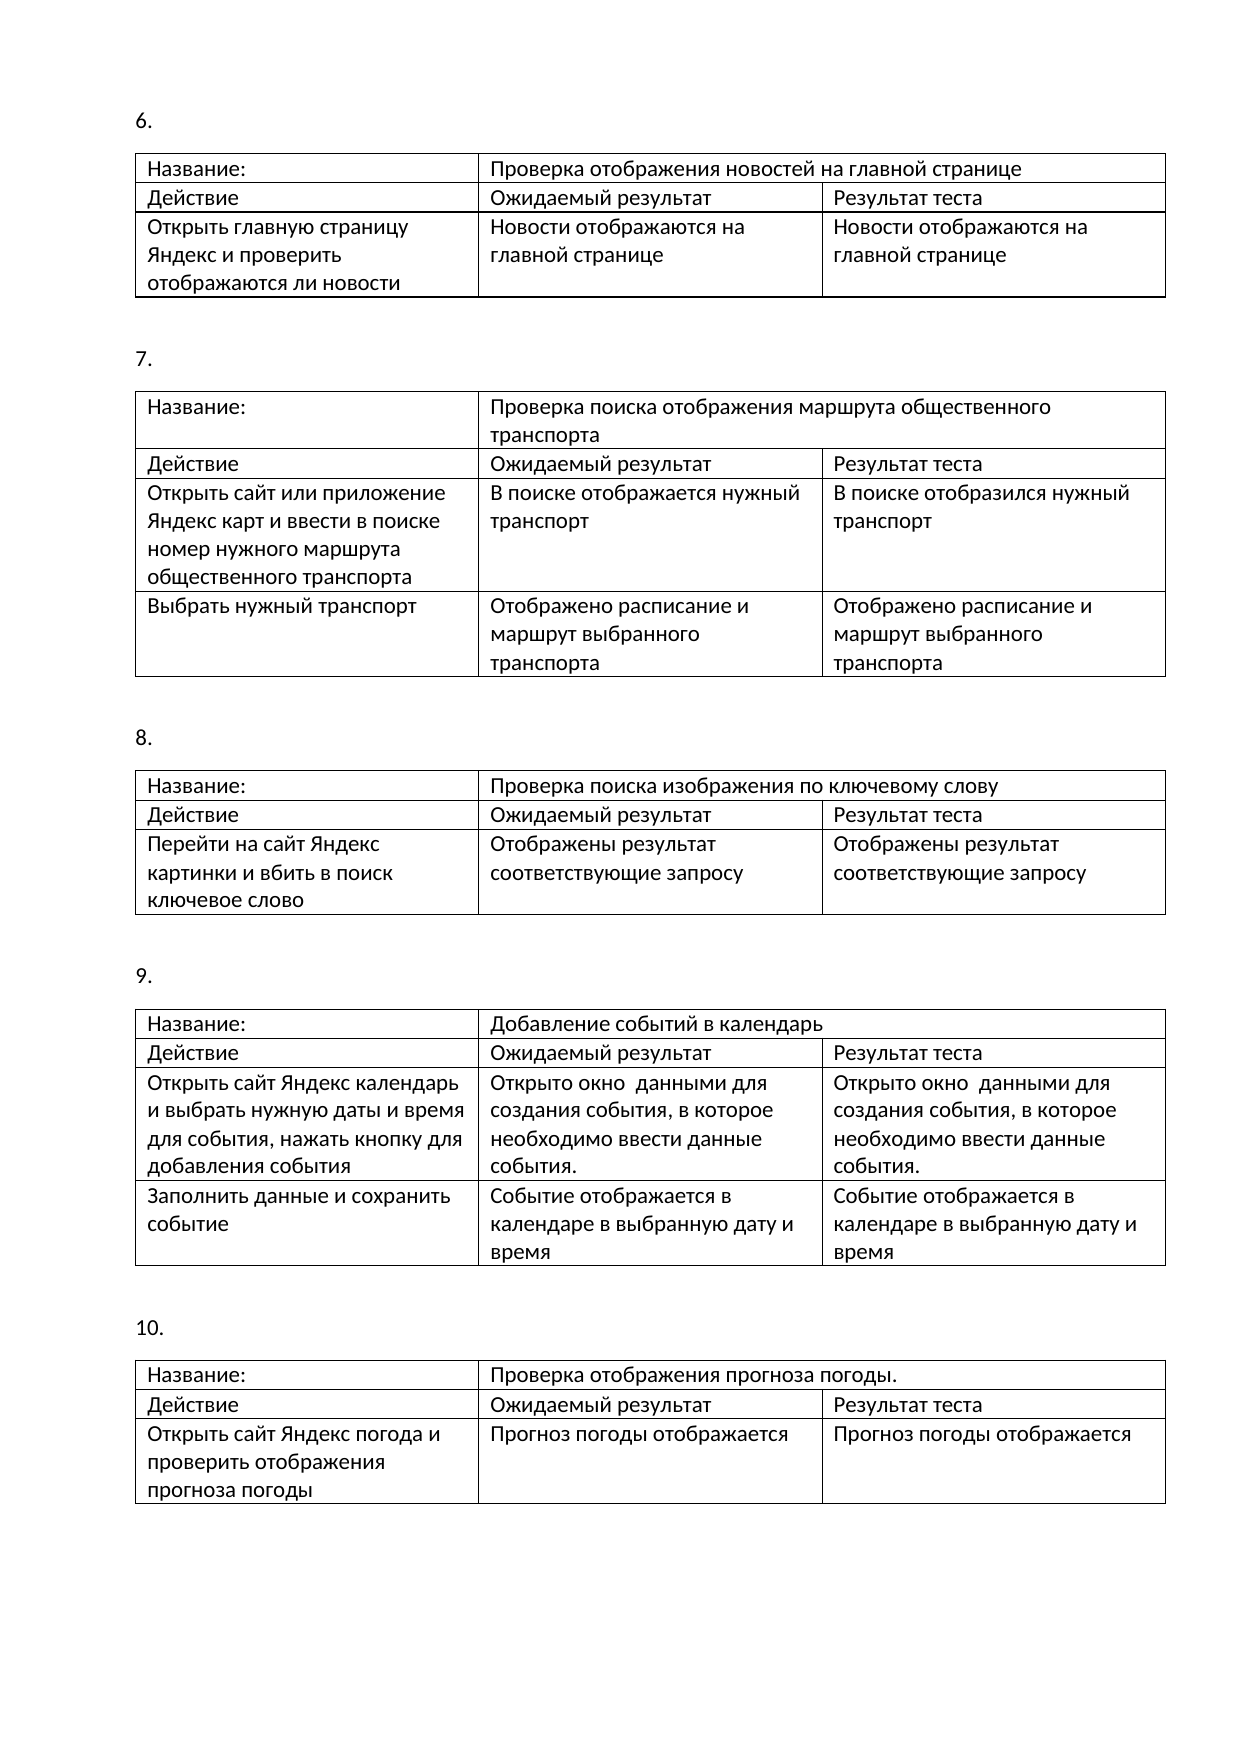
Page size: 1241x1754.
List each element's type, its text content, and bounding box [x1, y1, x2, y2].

table_cell Действие [136, 1039, 478, 1067]
table_cell Событие отображается в календаре в выбранную дату и время [479, 1181, 822, 1265]
table_header Проверка поиска отображения маршрута общественного транспорта [479, 392, 1165, 448]
table_cell Результат теста [823, 183, 1165, 211]
table_cell Открыть сайт Яндекс календарь и выбрать нужную даты и время для события, нажать кнопку для добавления события [136, 1068, 478, 1180]
table_cell Результат теста [823, 1039, 1165, 1067]
table_cell Отображено расписание и маршрут выбранного транспорта [823, 592, 1165, 676]
table_header Название: [136, 154, 478, 182]
text 7. [135, 344, 1165, 372]
table_header Проверка поиска изображения по ключевому слову [479, 771, 1165, 799]
table_cell Событие отображается в календаре в выбранную дату и время [823, 1181, 1165, 1265]
table_cell Действие [136, 449, 478, 477]
table_cell Отображены результат соответствующие запросу [479, 830, 822, 914]
table_header Проверка отображения новостей на главной странице [479, 154, 1165, 182]
table_cell Действие [136, 183, 478, 211]
table_cell Ожидаемый результат [479, 1390, 822, 1418]
table_cell Перейти на сайт Яндекс картинки и вбить в поиск ключевое слово [136, 830, 478, 914]
table_cell Открыть сайт или приложение Яндекс карт и ввести в поиске номер нужного маршрута общественного транспорта [136, 479, 478, 591]
table_cell Действие [136, 801, 478, 828]
table_cell Новости отображаются на главной странице [479, 213, 822, 296]
table_header Проверка отображения прогноза погоды. [479, 1361, 1165, 1389]
table_cell В поиске отображается нужный транспорт [479, 479, 822, 591]
table_cell Открыть главную страницу Яндекс и проверить отображаются ли новости [136, 213, 478, 296]
table_cell Действие [136, 1390, 478, 1418]
text 6. [135, 106, 1165, 134]
table_cell Отображено расписание и маршрут выбранного транспорта [479, 592, 822, 676]
table_cell Результат теста [823, 449, 1165, 477]
table_cell Прогноз погоды отображается [823, 1419, 1165, 1503]
table_cell Открыто окно данными для создания события, в которое необходимо ввести данные события. [479, 1068, 822, 1180]
table_cell Ожидаемый результат [479, 183, 822, 211]
table_header Название: [136, 771, 478, 799]
table_header Название: [136, 1361, 478, 1389]
table_header Добавление событий в календарь [479, 1010, 1165, 1037]
table_cell Отображены результат соответствующие запросу [823, 830, 1165, 914]
table_cell Ожидаемый результат [479, 1039, 822, 1067]
table_cell Открыто окно данными для создания события, в которое необходимо ввести данные события. [823, 1068, 1165, 1180]
text 9. [135, 962, 1165, 989]
table_cell Выбрать нужный транспорт [136, 592, 478, 676]
table_header Название: [136, 392, 478, 448]
table_cell Ожидаемый результат [479, 449, 822, 477]
table_cell Прогноз погоды отображается [479, 1419, 822, 1503]
table_cell Результат теста [823, 801, 1165, 828]
table_header Название: [136, 1010, 478, 1037]
table_cell Ожидаемый результат [479, 801, 822, 828]
table_cell Заполнить данные и сохранить событие [136, 1181, 478, 1265]
table_cell Открыть сайт Яндекс погода и проверить отображения прогноза погоды [136, 1419, 478, 1503]
table_cell Новости отображаются на главной странице [823, 213, 1165, 296]
text 10. [135, 1313, 1165, 1341]
text 8. [135, 723, 1165, 752]
table_cell В поиске отобразился нужный транспорт [823, 479, 1165, 591]
table_cell Результат теста [823, 1390, 1165, 1418]
